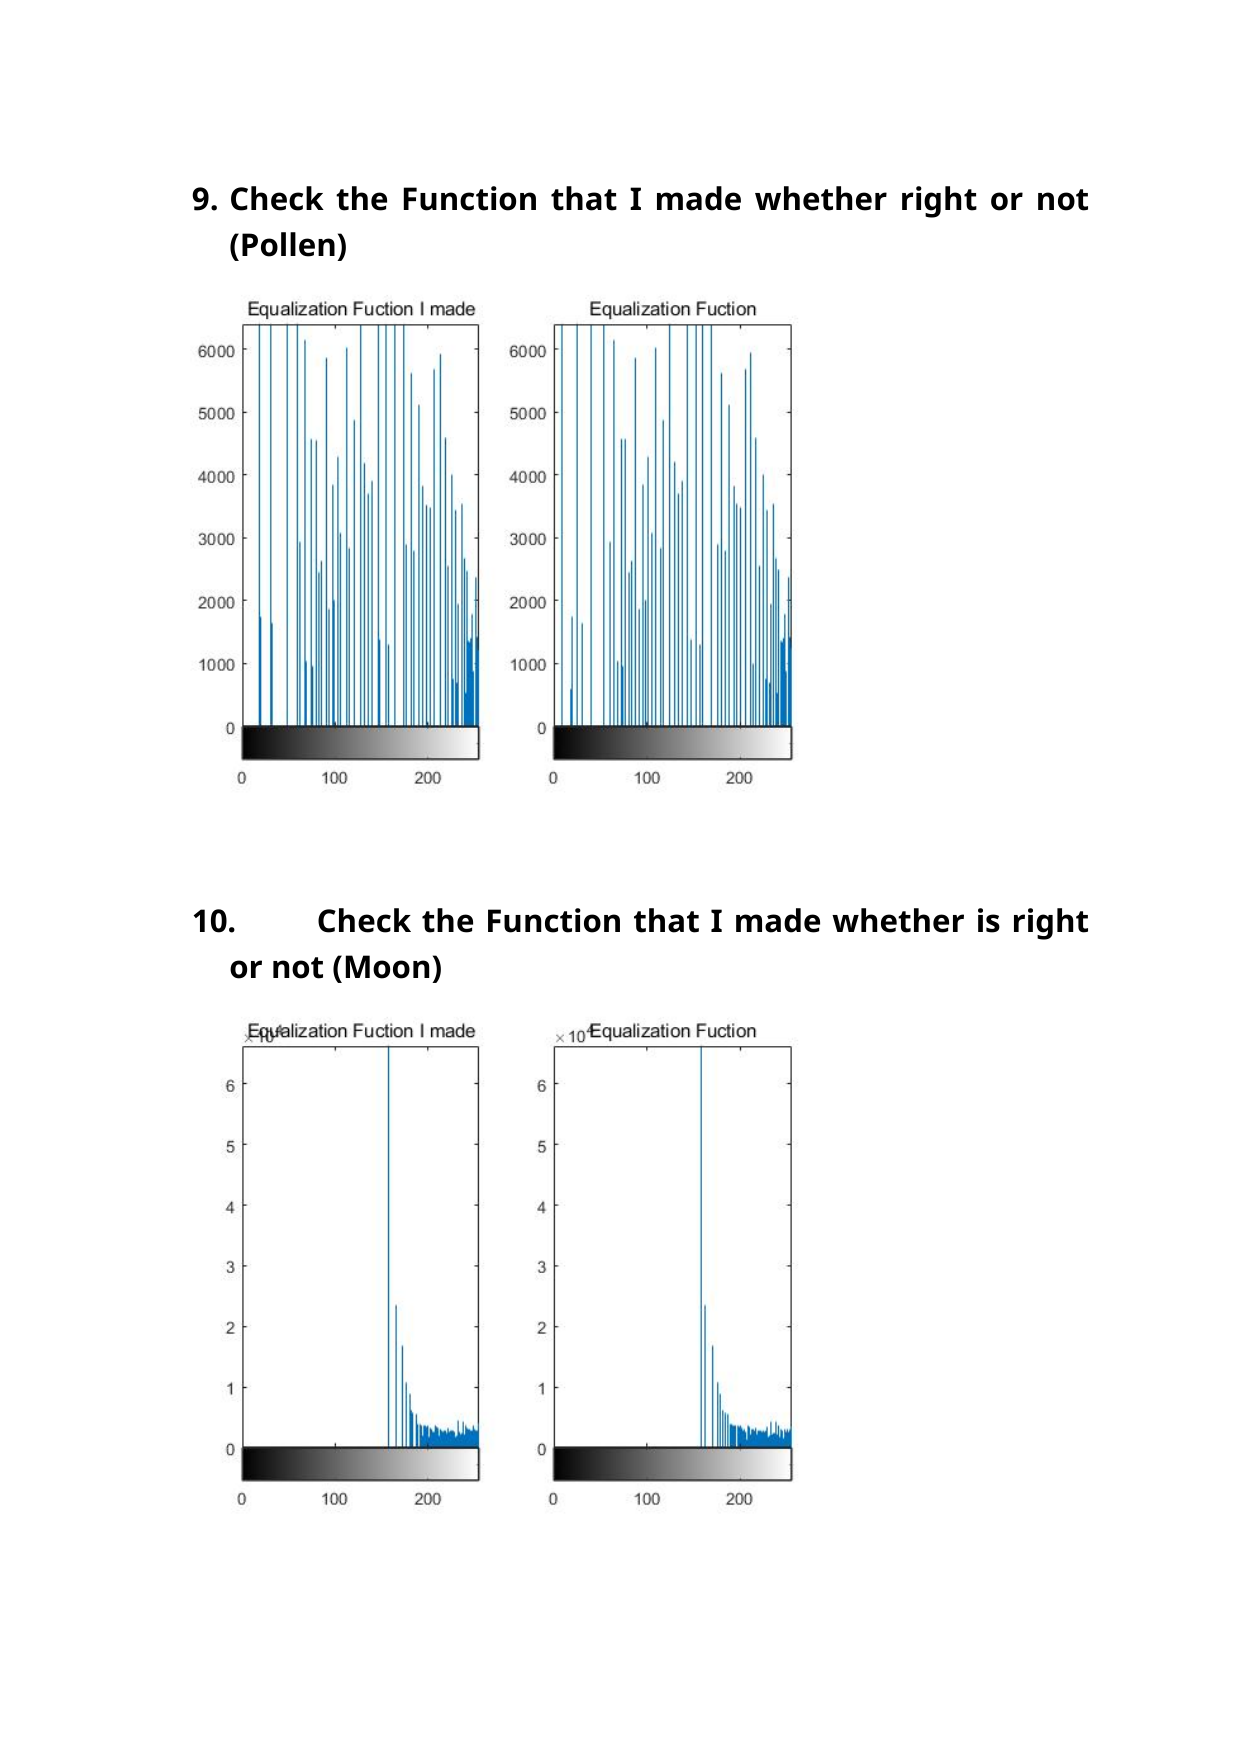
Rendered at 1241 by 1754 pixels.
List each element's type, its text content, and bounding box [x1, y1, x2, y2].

picture [150, 285, 859, 818]
picture [150, 1007, 859, 1539]
list Check the Function that I made whether is right or not (Moon) [192, 899, 1090, 987]
list Check the Function that I made whether right or not (Pollen) [192, 177, 1090, 266]
